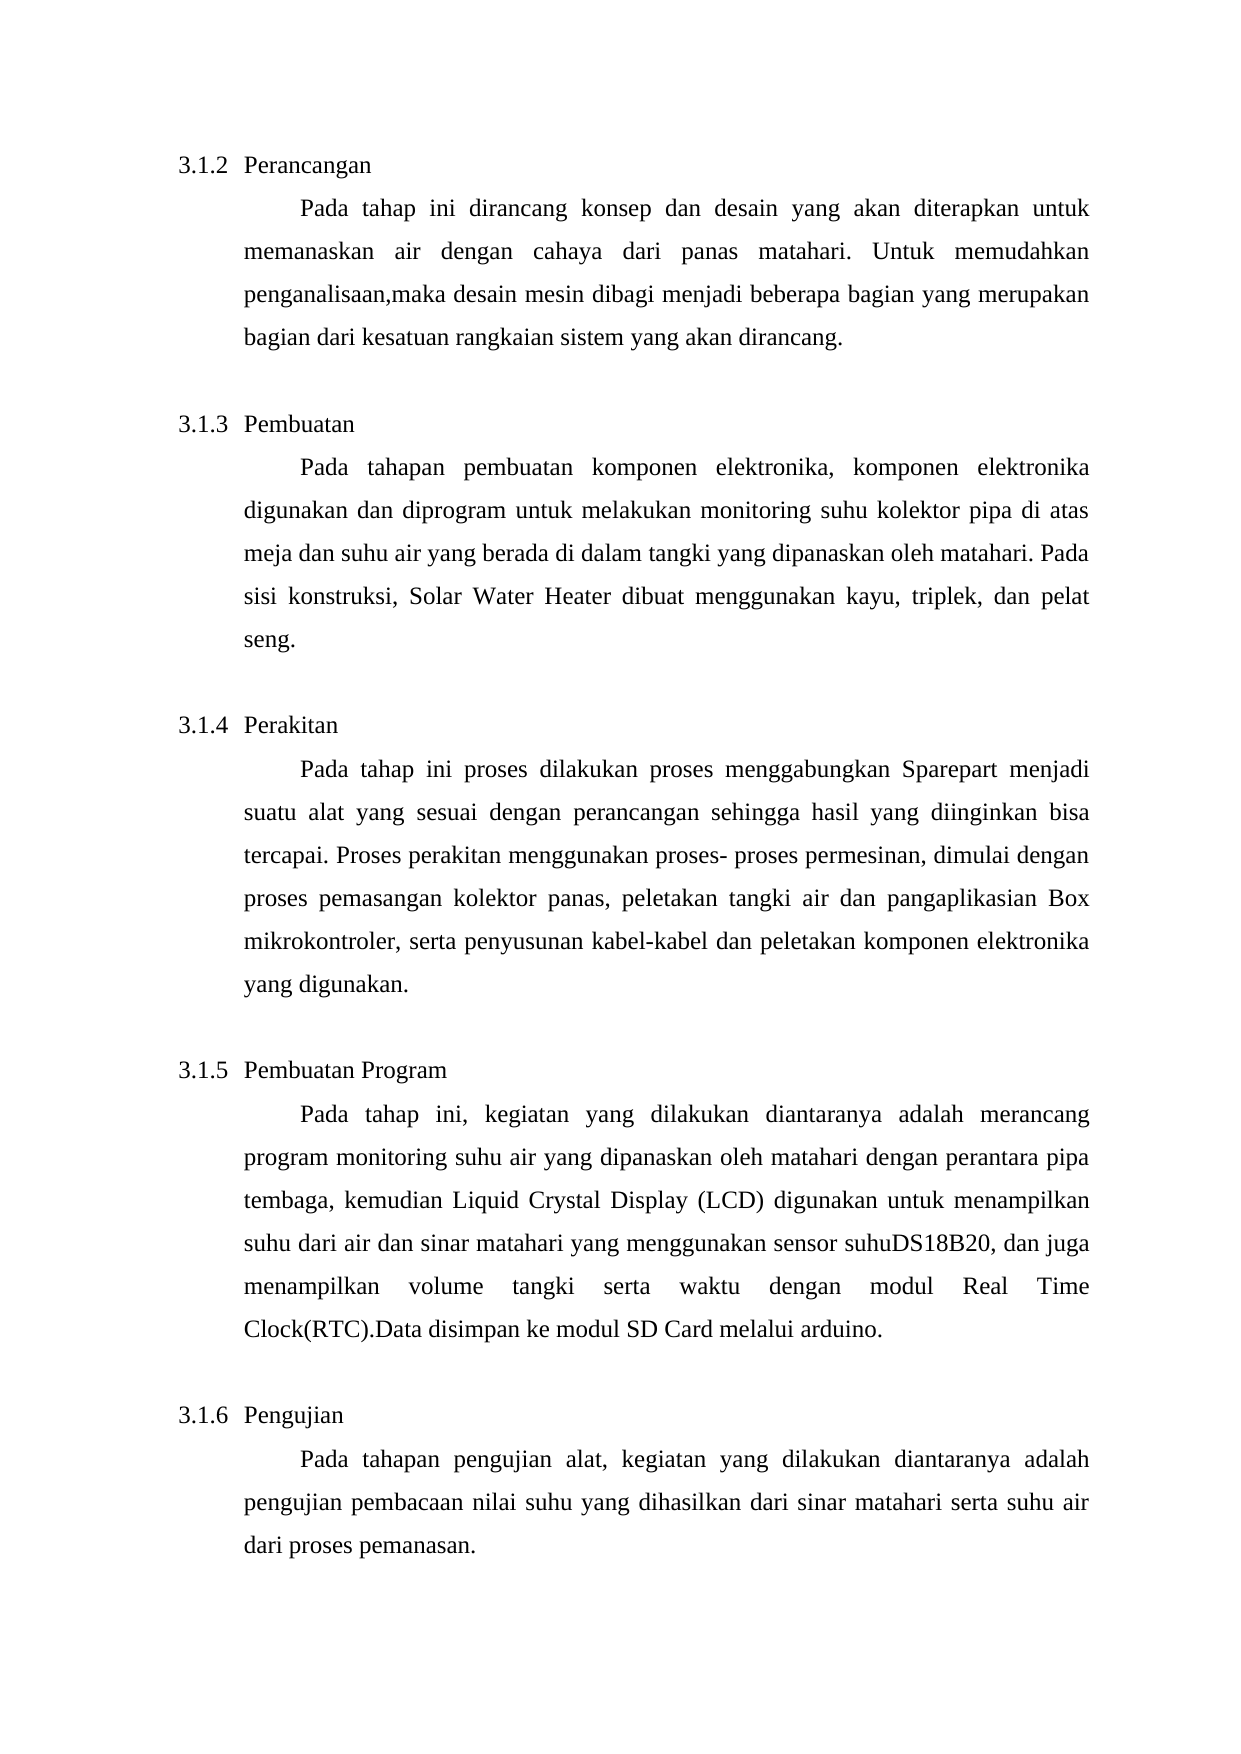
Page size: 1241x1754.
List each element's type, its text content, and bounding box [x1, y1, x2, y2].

list Pada tahap ini proses dilakukan proses menggabungkan Sparepart menjadi suatu alat yang sesuai dengan perancangan sehingga hasil yang diinginkan bisa tercapai. Proses perakitan menggunakan proses- proses permesinan, dimulai dengan proses pemasangan kolektor panas, peletakan tangki air dan pangaplikasian Box mikrokontroler, serta penyusunan kabel-kabel dan peletakan komponen elektronika yang digunakan. [244, 754, 1090, 998]
list Perakitan [178, 711, 1090, 739]
list Perancangan [178, 150, 1090, 179]
list Pembuatan [178, 409, 1090, 437]
list Pengujian [178, 1401, 1090, 1429]
list Pada tahap ini, kegiatan yang dilakukan diantaranya adalah merancang program monitoring suhu air yang dipanaskan oleh matahari dengan perantara pipa tembaga, kemudian Liquid Crystal Display (LCD) digunakan untuk menampilkan suhu dari air dan sinar matahari yang menggunakan sensor suhuDS18B20, dan juga menampilkan volume tangki serta waktu dengan modul Real Time Clock(RTC).Data disimpan ke modul SD Card melalui arduino. [244, 1099, 1090, 1343]
list Pada tahap ini dirancang konsep dan desain yang akan diterapkan untuk memanaskan air dengan cahaya dari panas matahari. Untuk memudahkan penganalisaan,maka desain mesin dibagi menjadi beberapa bagian yang merupakan bagian dari kesatuan rangkaian sistem yang akan dirancang. [244, 193, 1090, 351]
list Pembuatan Program [178, 1056, 1090, 1084]
list Pada tahapan pembuatan komponen elektronika, komponen elektronika digunakan dan diprogram untuk melakukan monitoring suhu kolektor pipa di atas meja dan suhu air yang berada di dalam tangki yang dipanaskan oleh matahari. Pada sisi konstruksi, Solar Water Heater dibuat menggunakan kayu, triplek, dan pelat seng. [244, 452, 1090, 653]
list Pada tahapan pengujian alat, kegiatan yang dilakukan diantaranya adalah pengujian pembacaan nilai suhu yang dihasilkan dari sinar matahari serta suhu air dari proses pemanasan. [244, 1444, 1090, 1559]
